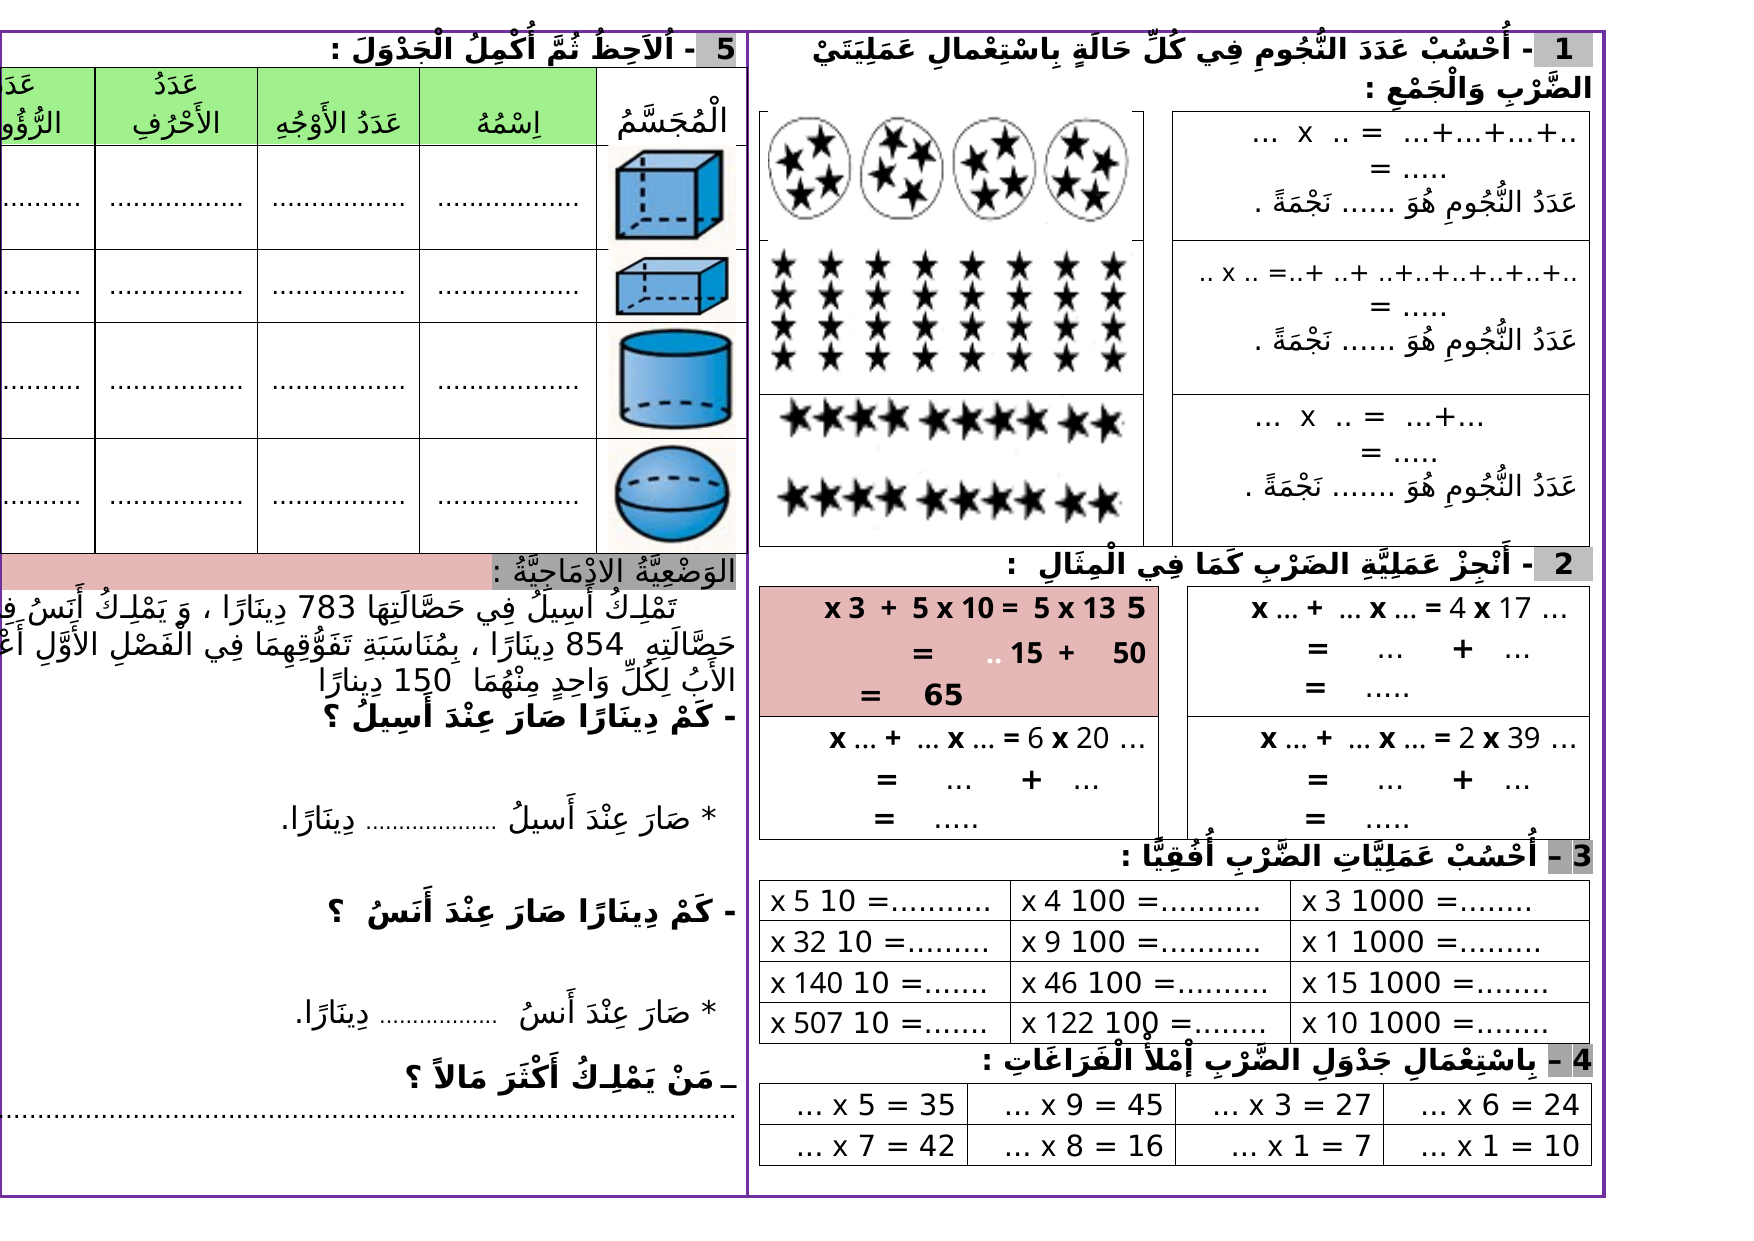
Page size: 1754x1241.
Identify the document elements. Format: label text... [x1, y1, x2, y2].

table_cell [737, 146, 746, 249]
picture [608, 145, 737, 322]
picture [768, 240, 1132, 382]
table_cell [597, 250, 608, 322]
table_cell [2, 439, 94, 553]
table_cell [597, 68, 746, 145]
table_cell 1 - أُحْسُبْ عَدَدَ النُّجُومِ فِي كُلِّ حَالَةٍ بِاسْتِعْمالِ عَمَلِيَتَيْ الضَّرْبِ وَالْجَمْعِ : 2 - أَنْجِزْ عَمَلِيَّةِ الضَرْبِ كَمَا فِي الْمِثَالِ : 3 – أُحْسُبْ عَمَلِيَّاتِ الضَّرْبِ أُفُقِيًّا : 4 – بِاسْتِعْمَالِ جَدْوَلِ الضَّرْبِ إْمْلأْ الْفَرَاغَاتِ : [749, 33, 1602, 1195]
picture [768, 111, 1132, 227]
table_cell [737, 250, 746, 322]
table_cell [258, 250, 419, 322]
table_cell 5 - اُلاَحِظُ ثُمَّ أُكْمِلُ الْجَدْوَلَ : الوَضْعِيَّةُ الادْمَاجِيَّةُ : تَمْلِـ كُ أَسِيلُ فِي حَصَّالَتِهَا 783 دِينَارًا ، وَ يَمْلِـ كُ أَنَسُ فِي حَصَّالَتِهِ 854 دِينَارًا ، بِمُنَاسَبَةِ تَفَوُّقِهِمَا فِي الْفَصْلِ الأَوَّلِ أَعْطَى الأَبُ لِكُلِّ وَاحِدٍ مِنْهُمَا 150 دِينارًا - كَمْ دِينَارًا صَارَ عِنْدَ أَسِيلُ ؟ * صَارَ عِنْدَ أَسيلُ .................... دِينَارًا. - كَمْ دِينَارًا صَارَ عِنْدَ أَنَسُ ؟ * صَارَ عِنْدَ أَنسُ .................. دِينَارًا. ــ مَنْ يَمْلِـ كُ أَكْثَرَ مَالاً ؟ .................................................................................................... [2, 554, 746, 1195]
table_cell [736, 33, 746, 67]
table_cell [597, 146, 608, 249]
picture [768, 395, 1132, 530]
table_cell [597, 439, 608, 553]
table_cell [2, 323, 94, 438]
picture [608, 323, 737, 438]
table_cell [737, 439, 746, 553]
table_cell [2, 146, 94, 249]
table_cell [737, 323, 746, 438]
picture [608, 439, 737, 553]
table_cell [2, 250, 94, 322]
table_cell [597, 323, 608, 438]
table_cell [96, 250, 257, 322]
